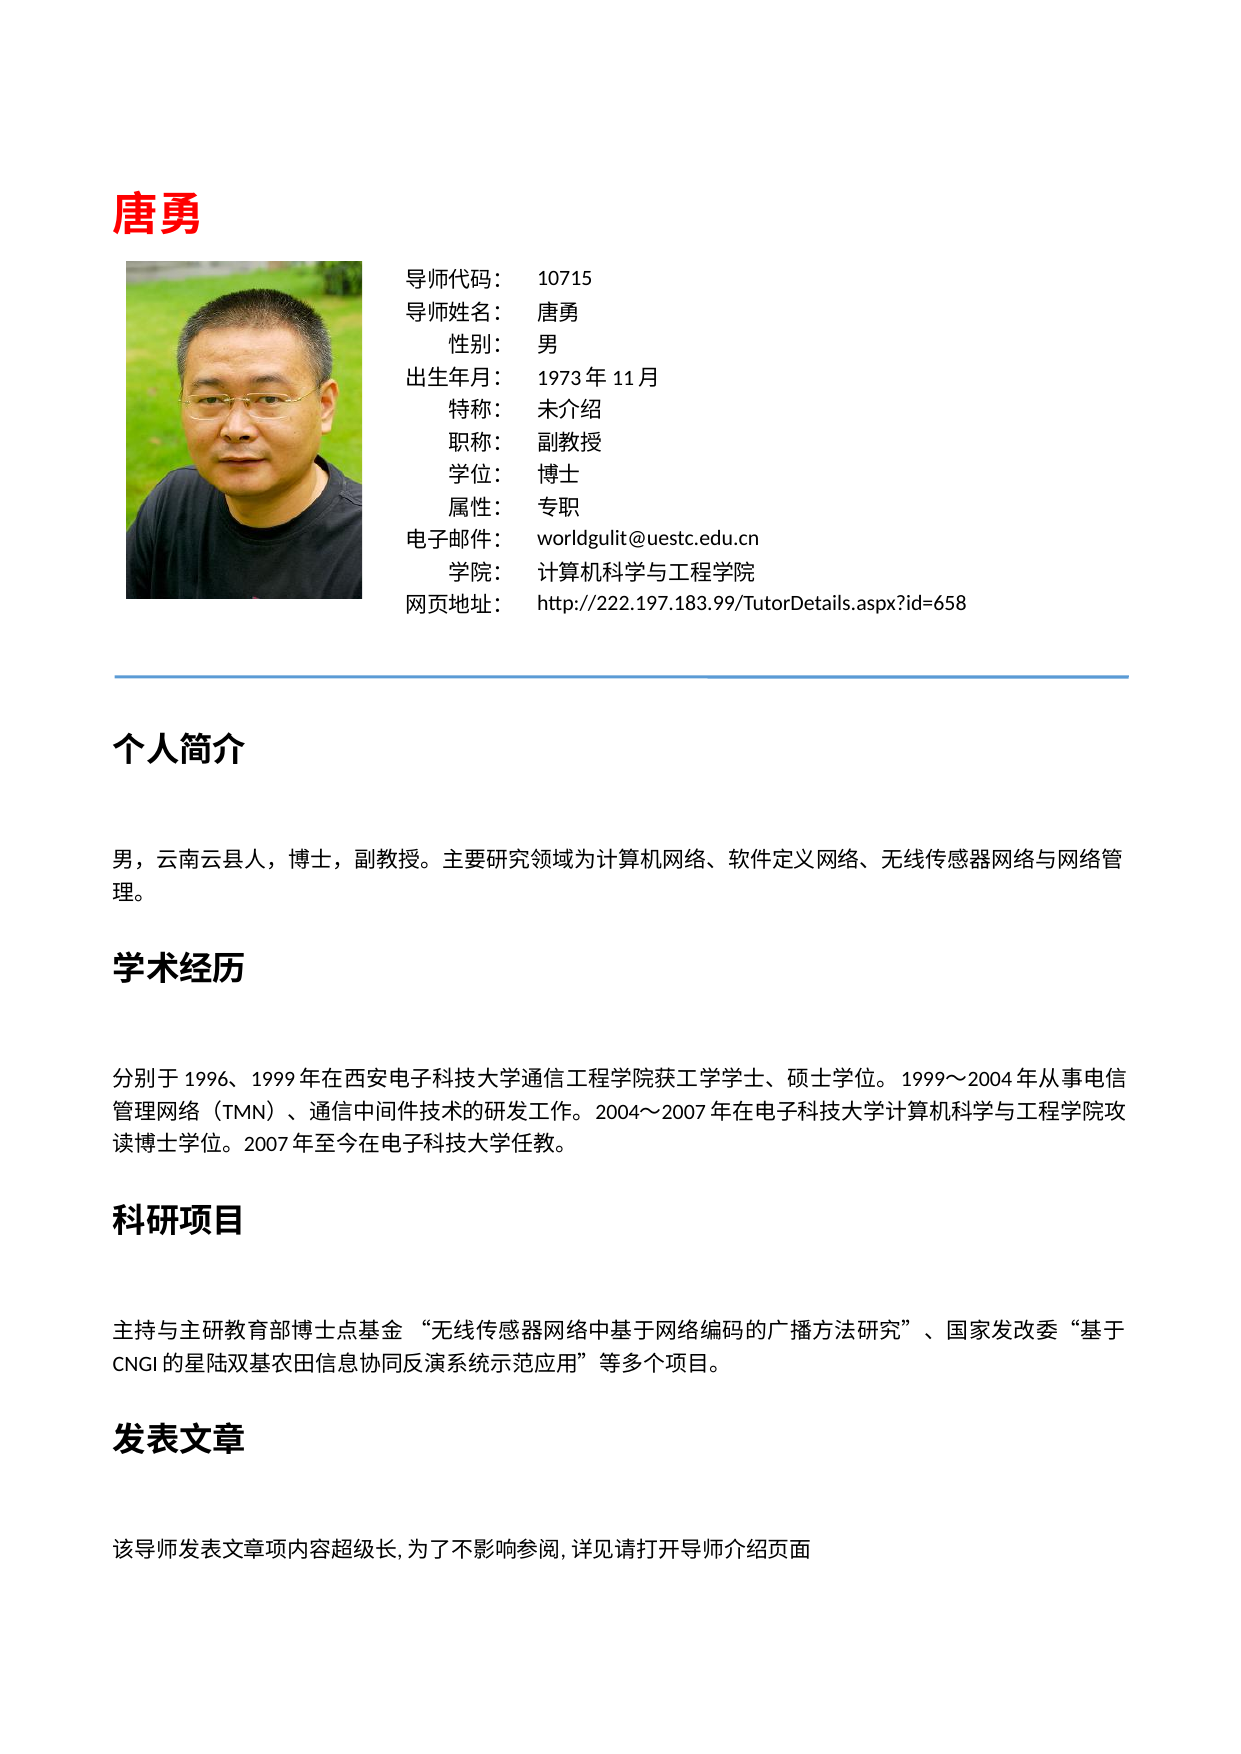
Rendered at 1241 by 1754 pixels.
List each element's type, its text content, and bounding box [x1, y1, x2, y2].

text 该导师发表文章项内容超级长, 为了不影响参阅, 详见请打开导师介绍页面 [112, 1532, 1128, 1564]
subtitle 科研项目 [112, 1186, 1128, 1251]
subtitle 唐勇 [112, 162, 1128, 259]
subtitle 学术经历 [112, 934, 1128, 999]
subtitle 个人简介 [112, 714, 1128, 779]
text 主持与主研教育部博士点基金 “无线传感器网络中基于网络编码的广播方法研究”、国家发改委“基于CNGI的星陆双基农田信息协同反演系统示范应用”等多个项目。 [112, 1313, 1128, 1378]
text 男，云南云县人，博士，副教授。主要研究领域为计算机网络、软件定义网络、无线传感器网络与网络管理。 [112, 842, 1128, 907]
picture [126, 261, 363, 599]
subtitle 发表文章 [112, 1405, 1128, 1470]
table_header [375, 262, 1125, 655]
table_header [115, 262, 375, 655]
text 分别于1996、1999年在西安电子科技大学通信工程学院获工学学士、硕士学位。1999～2004年从事电信管理网络（TMN）、通信中间件技术的研发工作。2004～2007年在电子科技大学计算机科学与工程学院攻读博士学位。2007年至今在电子科技大学任教。 [112, 1061, 1128, 1158]
